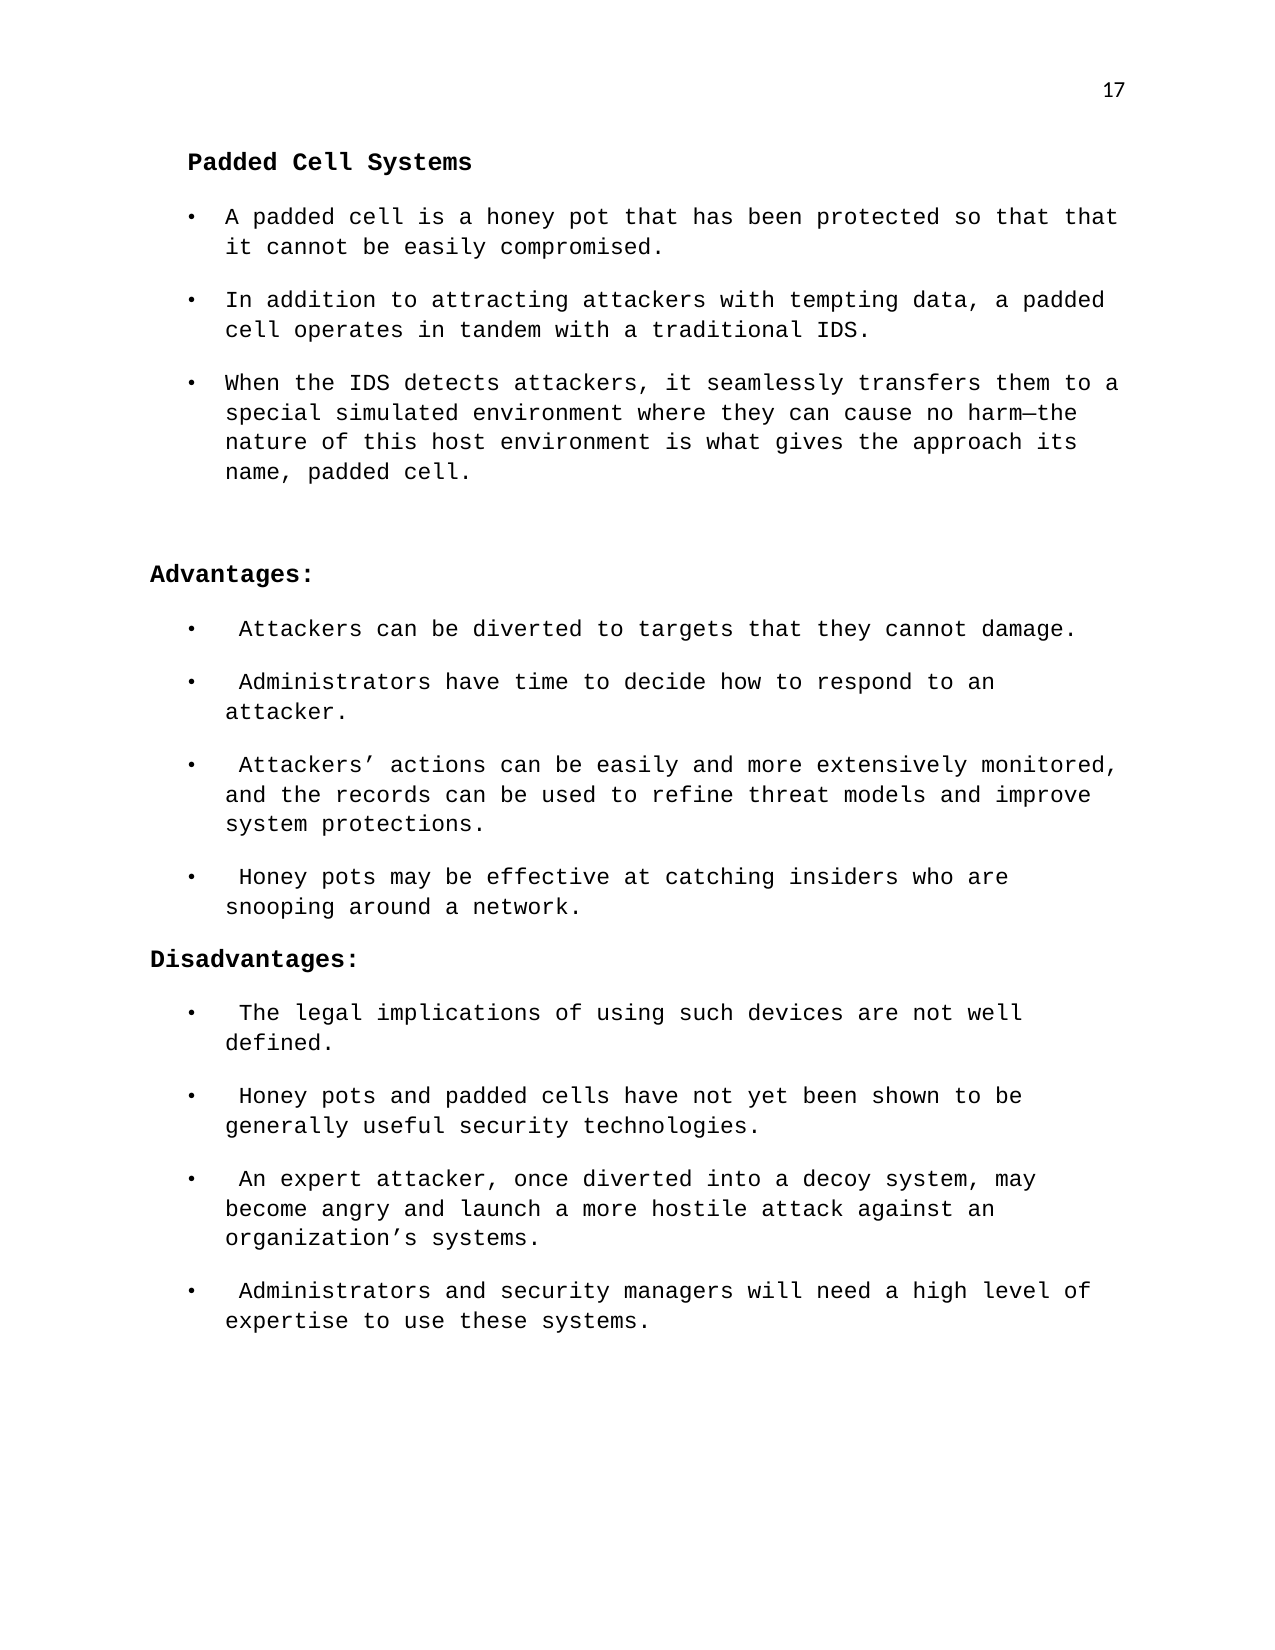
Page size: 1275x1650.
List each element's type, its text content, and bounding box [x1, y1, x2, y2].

text Padded Cell Systems [187, 150, 1125, 178]
list Administrators and security managers will need a high level of expertise to use these systems. [187, 1277, 1125, 1335]
list Administrators have time to decide how to respond to an attacker. [187, 668, 1125, 726]
list An expert attacker, once diverted into a decoy system, may become angry and launch a more hostile attack against an organization’s systems. [187, 1165, 1125, 1253]
list Honey pots may be effective at catching insiders who are snooping around a network. [187, 863, 1125, 921]
text Disadvantages: [150, 946, 1125, 974]
text Advantages: [150, 562, 1125, 590]
list A padded cell is a honey pot that has been protected so that that it cannot be easily compromised. [187, 203, 1125, 261]
list Attackers can be diverted to targets that they cannot damage. [187, 615, 1125, 643]
list In addition to attracting attackers with tempting data, a padded cell operates in tandem with a traditional IDS. [187, 286, 1125, 344]
list Attackers’ actions can be easily and more extensively monitored, and the records can be used to refine threat models and improve system protections. [187, 751, 1125, 839]
list The legal implications of using such devices are not well defined. [187, 999, 1125, 1057]
list When the IDS detects attackers, it seamlessly transfers them to a special simulated environment where they can cause no harm—the nature of this host environment is what gives the approach its name, padded cell. [187, 369, 1125, 486]
list Honey pots and padded cells have not yet been shown to be generally useful security technologies. [187, 1082, 1125, 1140]
